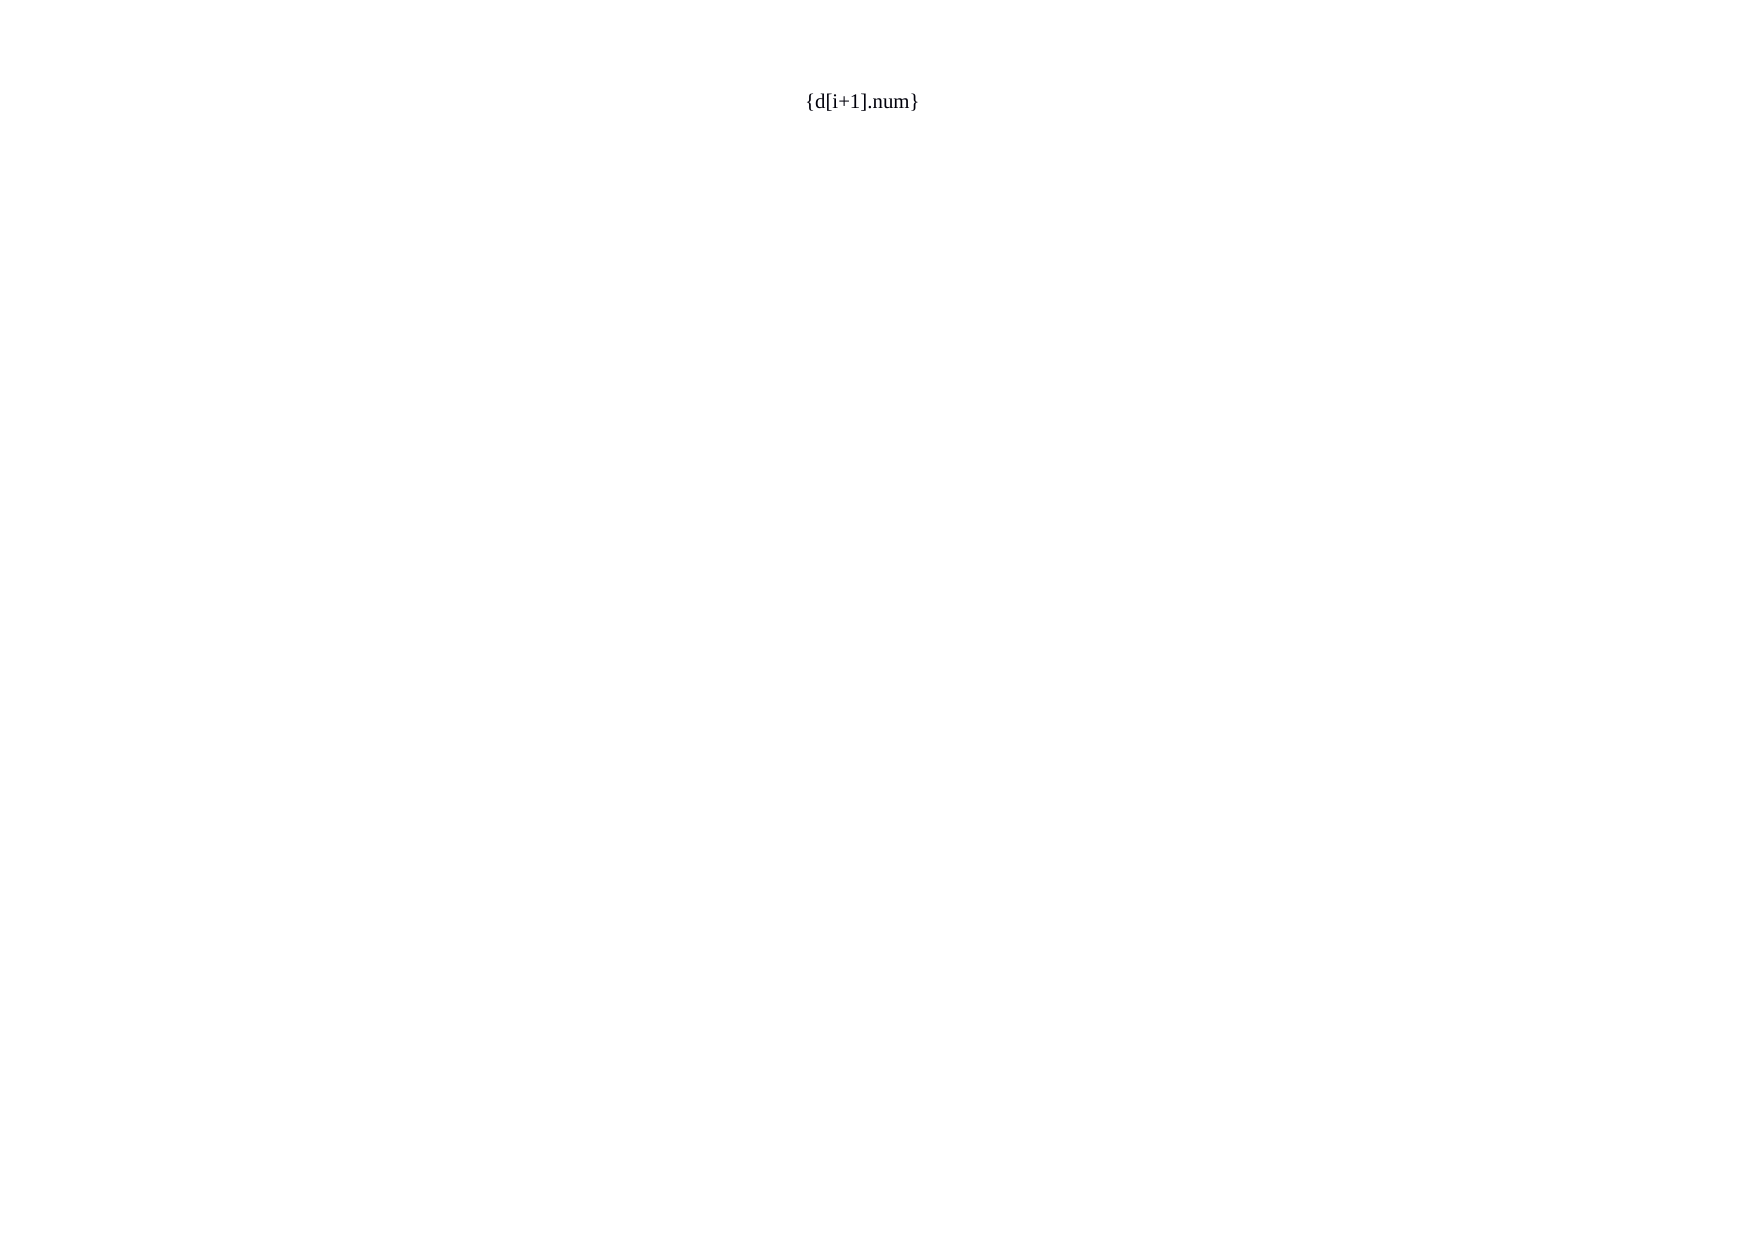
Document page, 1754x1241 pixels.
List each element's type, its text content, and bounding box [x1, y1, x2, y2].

text {d[i+1].num} [59, 88, 1665, 113]
